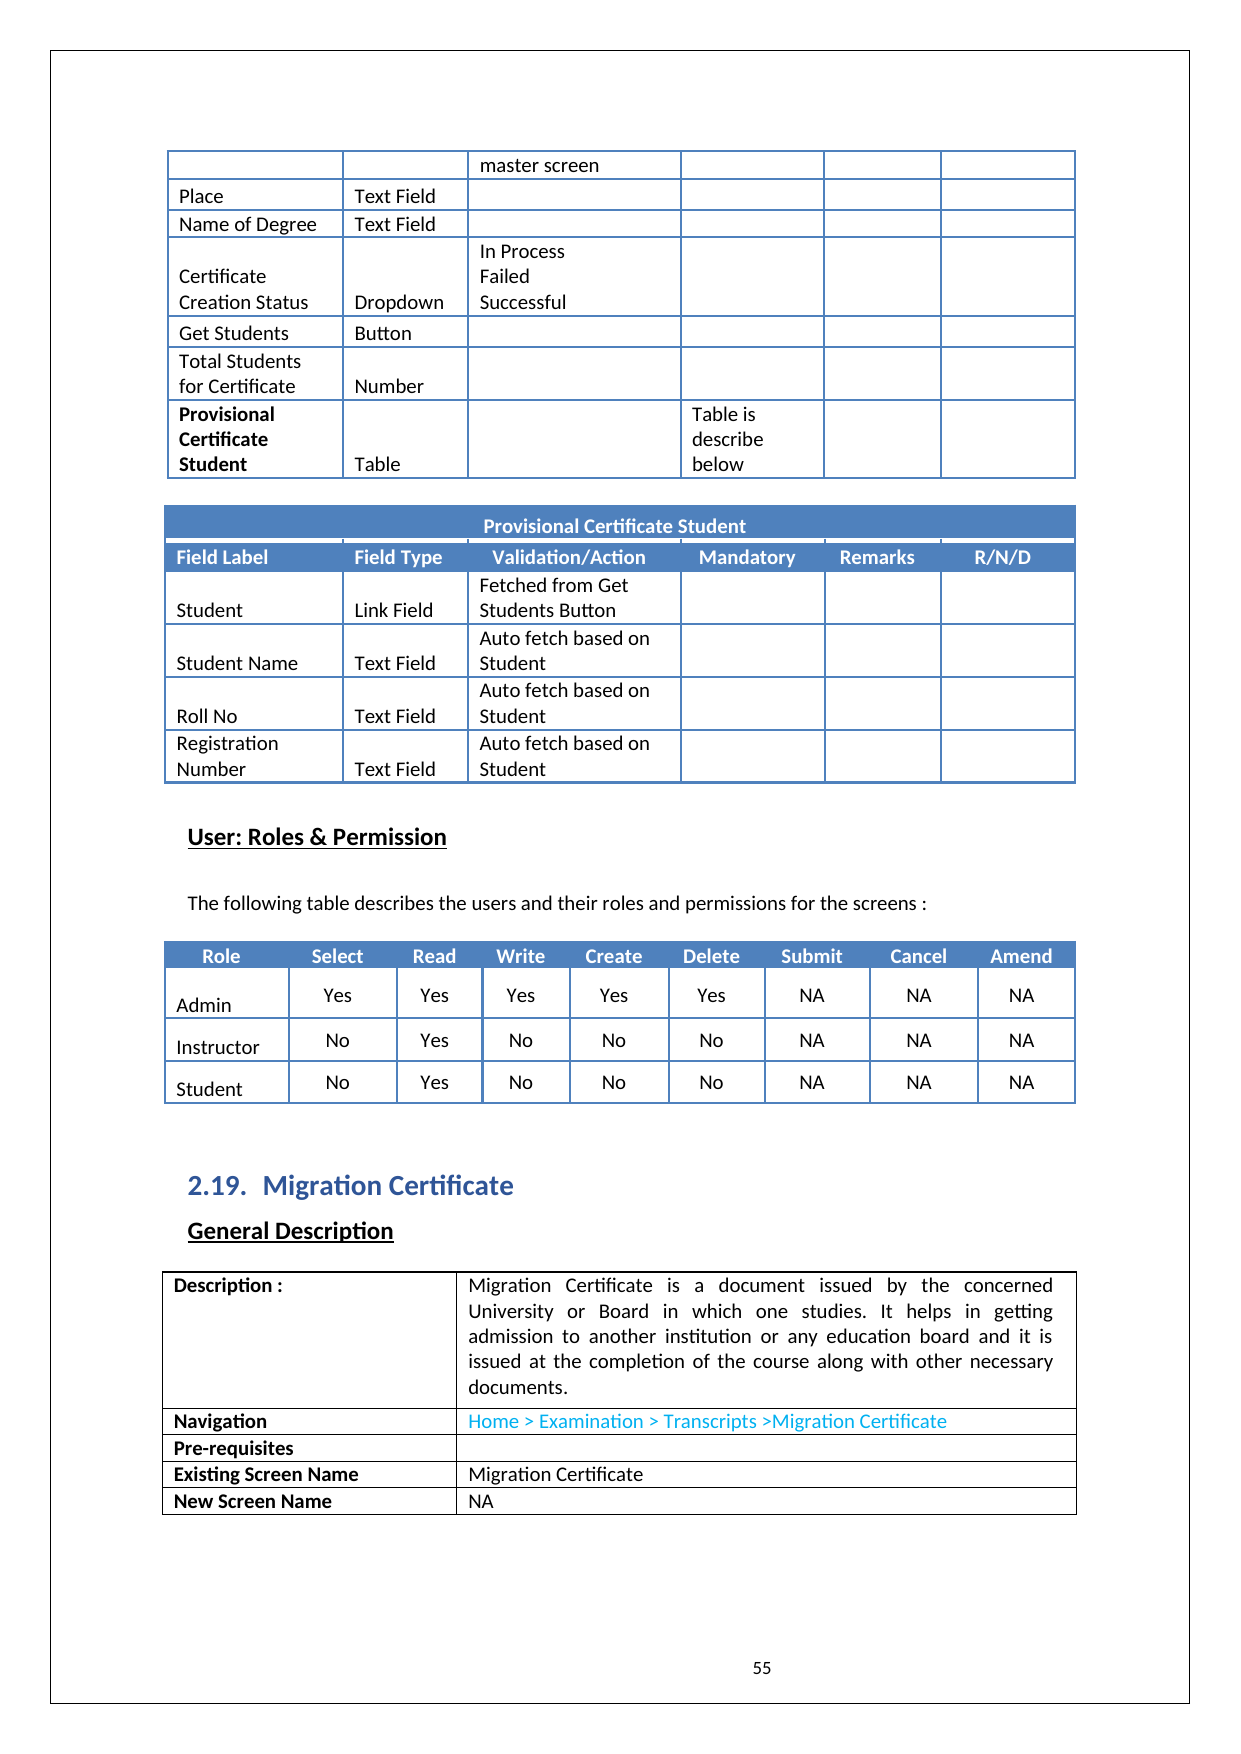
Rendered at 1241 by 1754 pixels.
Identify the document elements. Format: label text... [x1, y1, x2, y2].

text The following table describes the users and their roles and permissions for the screens : [187, 890, 1042, 915]
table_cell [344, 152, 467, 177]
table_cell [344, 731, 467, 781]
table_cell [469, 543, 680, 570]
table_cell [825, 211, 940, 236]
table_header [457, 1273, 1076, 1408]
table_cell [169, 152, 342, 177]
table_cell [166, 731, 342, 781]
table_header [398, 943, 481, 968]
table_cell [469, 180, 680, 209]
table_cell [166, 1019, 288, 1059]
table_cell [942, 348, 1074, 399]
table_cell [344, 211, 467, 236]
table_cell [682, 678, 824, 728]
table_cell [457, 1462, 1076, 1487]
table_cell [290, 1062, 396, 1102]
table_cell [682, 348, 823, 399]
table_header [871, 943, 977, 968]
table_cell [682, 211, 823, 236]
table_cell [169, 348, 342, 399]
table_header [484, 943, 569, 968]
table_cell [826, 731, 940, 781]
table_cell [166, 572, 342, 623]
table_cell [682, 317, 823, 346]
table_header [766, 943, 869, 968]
subtitle User: Roles & Permission [187, 821, 1053, 852]
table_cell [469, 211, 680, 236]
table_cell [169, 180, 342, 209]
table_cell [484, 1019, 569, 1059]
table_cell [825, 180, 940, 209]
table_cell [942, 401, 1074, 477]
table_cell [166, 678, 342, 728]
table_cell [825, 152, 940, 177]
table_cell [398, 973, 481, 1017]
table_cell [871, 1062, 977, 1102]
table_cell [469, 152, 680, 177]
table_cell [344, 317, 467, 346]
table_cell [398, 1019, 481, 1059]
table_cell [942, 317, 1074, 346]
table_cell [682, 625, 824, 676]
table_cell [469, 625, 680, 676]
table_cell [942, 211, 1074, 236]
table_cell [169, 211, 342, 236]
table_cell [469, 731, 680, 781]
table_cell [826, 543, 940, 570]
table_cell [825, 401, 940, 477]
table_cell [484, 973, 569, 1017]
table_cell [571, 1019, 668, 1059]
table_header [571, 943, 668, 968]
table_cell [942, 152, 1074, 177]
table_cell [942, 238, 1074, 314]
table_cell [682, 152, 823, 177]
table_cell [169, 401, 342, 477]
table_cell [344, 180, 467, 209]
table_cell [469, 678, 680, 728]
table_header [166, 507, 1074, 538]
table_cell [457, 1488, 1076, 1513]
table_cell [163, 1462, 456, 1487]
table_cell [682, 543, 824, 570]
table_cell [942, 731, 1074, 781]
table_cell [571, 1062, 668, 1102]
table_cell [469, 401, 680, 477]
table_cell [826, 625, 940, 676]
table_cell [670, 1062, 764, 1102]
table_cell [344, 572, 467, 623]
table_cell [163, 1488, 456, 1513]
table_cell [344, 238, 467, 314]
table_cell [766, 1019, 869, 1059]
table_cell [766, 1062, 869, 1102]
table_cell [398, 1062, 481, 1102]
subtitle Migration Certificate [187, 1167, 1053, 1203]
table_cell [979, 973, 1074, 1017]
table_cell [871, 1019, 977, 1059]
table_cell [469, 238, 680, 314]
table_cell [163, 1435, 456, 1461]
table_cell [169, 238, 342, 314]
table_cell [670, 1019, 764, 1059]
list General Description [187, 1215, 1053, 1246]
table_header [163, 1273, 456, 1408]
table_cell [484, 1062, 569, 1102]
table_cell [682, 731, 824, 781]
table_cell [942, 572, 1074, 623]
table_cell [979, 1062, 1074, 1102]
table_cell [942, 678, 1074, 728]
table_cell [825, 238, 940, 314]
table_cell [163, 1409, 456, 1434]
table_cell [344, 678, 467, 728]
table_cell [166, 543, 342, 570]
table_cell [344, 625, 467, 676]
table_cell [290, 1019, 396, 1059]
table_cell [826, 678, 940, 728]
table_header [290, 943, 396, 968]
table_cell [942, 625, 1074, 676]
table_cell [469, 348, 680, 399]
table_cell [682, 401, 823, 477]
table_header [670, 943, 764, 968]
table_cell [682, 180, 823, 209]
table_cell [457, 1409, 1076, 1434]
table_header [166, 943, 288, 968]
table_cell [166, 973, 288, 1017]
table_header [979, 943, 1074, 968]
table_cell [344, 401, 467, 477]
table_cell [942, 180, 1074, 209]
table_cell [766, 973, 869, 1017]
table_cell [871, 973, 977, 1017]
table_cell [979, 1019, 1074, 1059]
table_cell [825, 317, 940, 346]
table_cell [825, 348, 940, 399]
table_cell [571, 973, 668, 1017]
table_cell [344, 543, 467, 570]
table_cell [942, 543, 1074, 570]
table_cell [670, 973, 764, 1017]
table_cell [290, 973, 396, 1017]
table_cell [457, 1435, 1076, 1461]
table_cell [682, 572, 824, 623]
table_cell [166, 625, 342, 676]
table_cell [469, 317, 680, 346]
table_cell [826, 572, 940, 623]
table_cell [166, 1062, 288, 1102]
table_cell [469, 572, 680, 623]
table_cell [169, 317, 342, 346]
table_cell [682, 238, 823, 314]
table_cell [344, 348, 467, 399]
